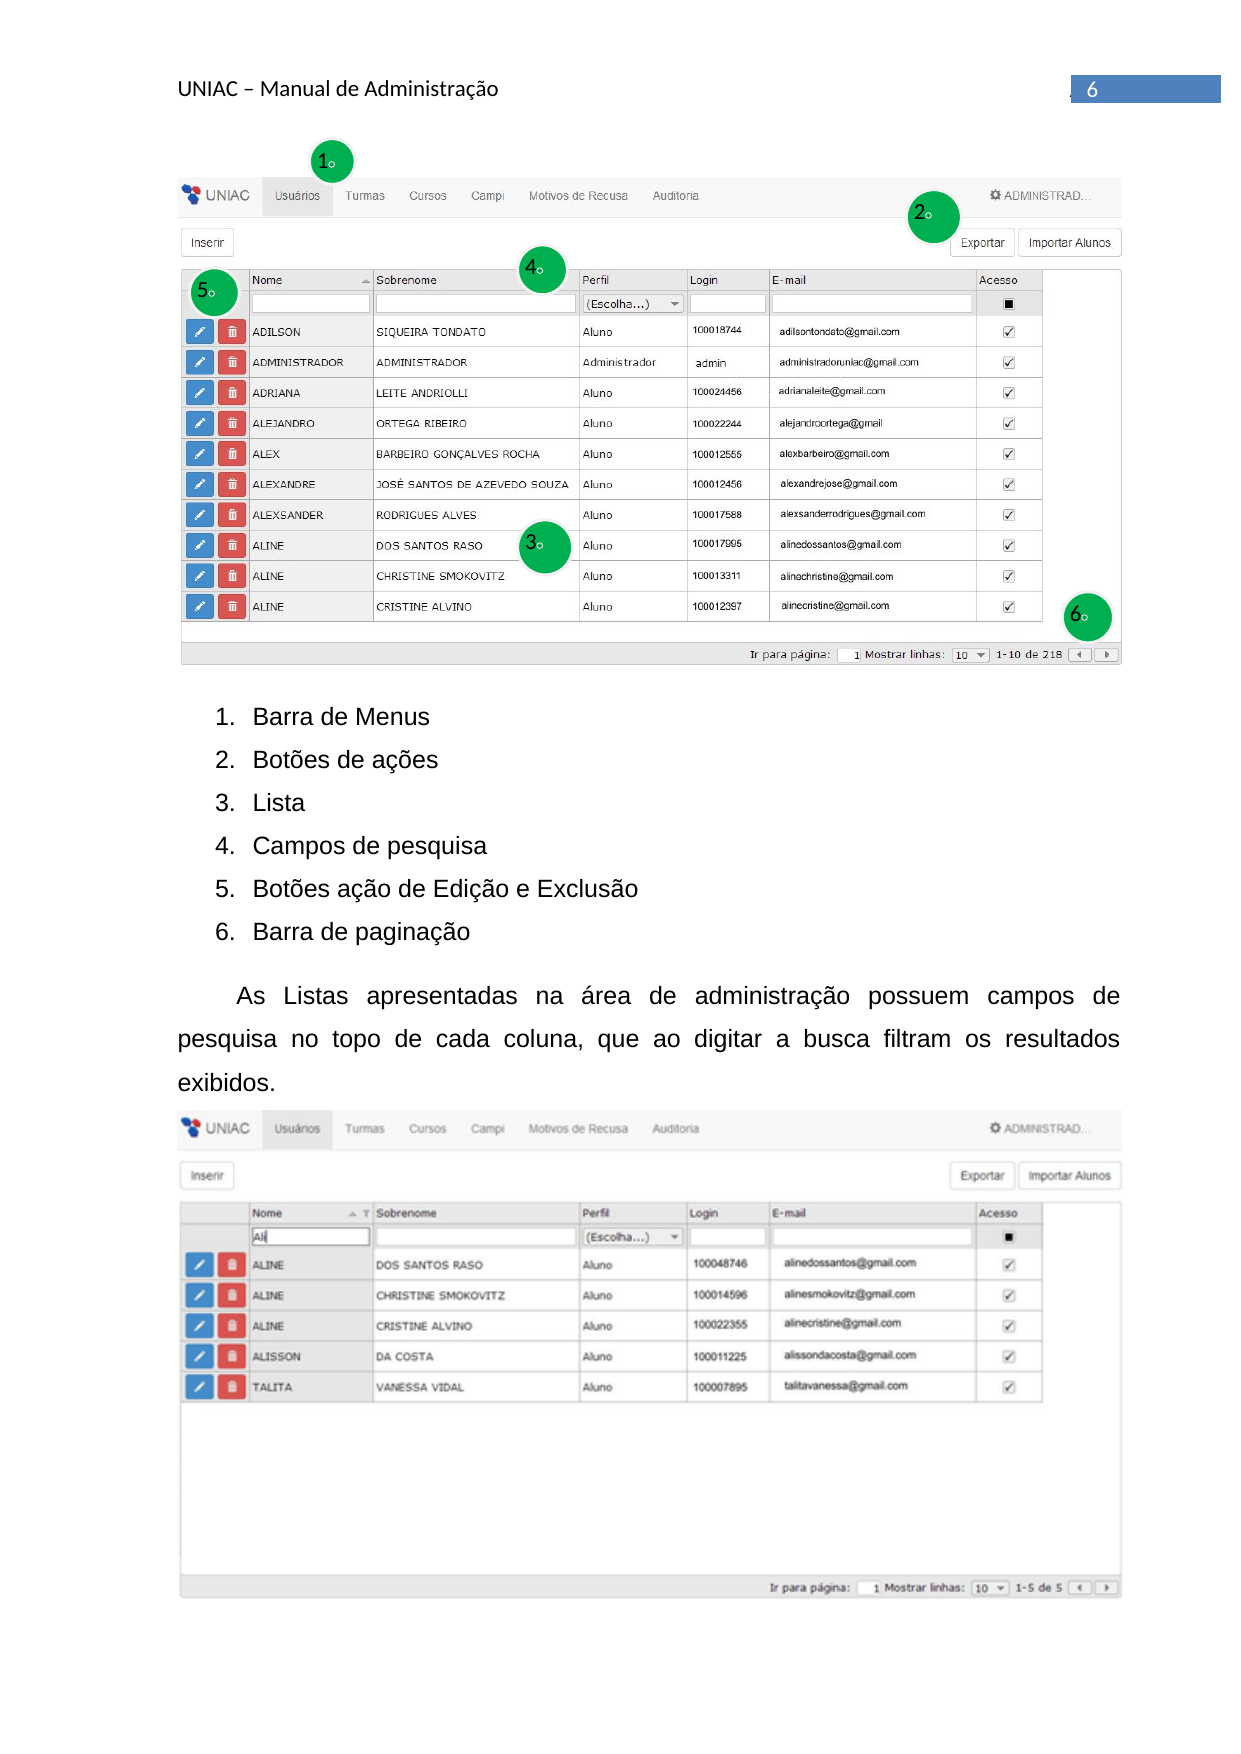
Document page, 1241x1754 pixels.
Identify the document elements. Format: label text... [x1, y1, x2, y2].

list Lista [215, 788, 1122, 817]
list Botões ação de Edição e Exclusão [215, 874, 1122, 903]
list Botões de ações [215, 745, 1122, 774]
list Barra de paginação [215, 917, 1122, 946]
text As Listas apresentadas na área de administração possuem campos de pesquisa no topo de cada coluna, que ao digitar a busca filtram os resultados exibidos. [177, 981, 1122, 1110]
list Campos de pesquisa [215, 831, 1122, 860]
picture [177, 177, 1123, 667]
list Barra de Menus [215, 702, 1122, 731]
picture [177, 1110, 1123, 1600]
